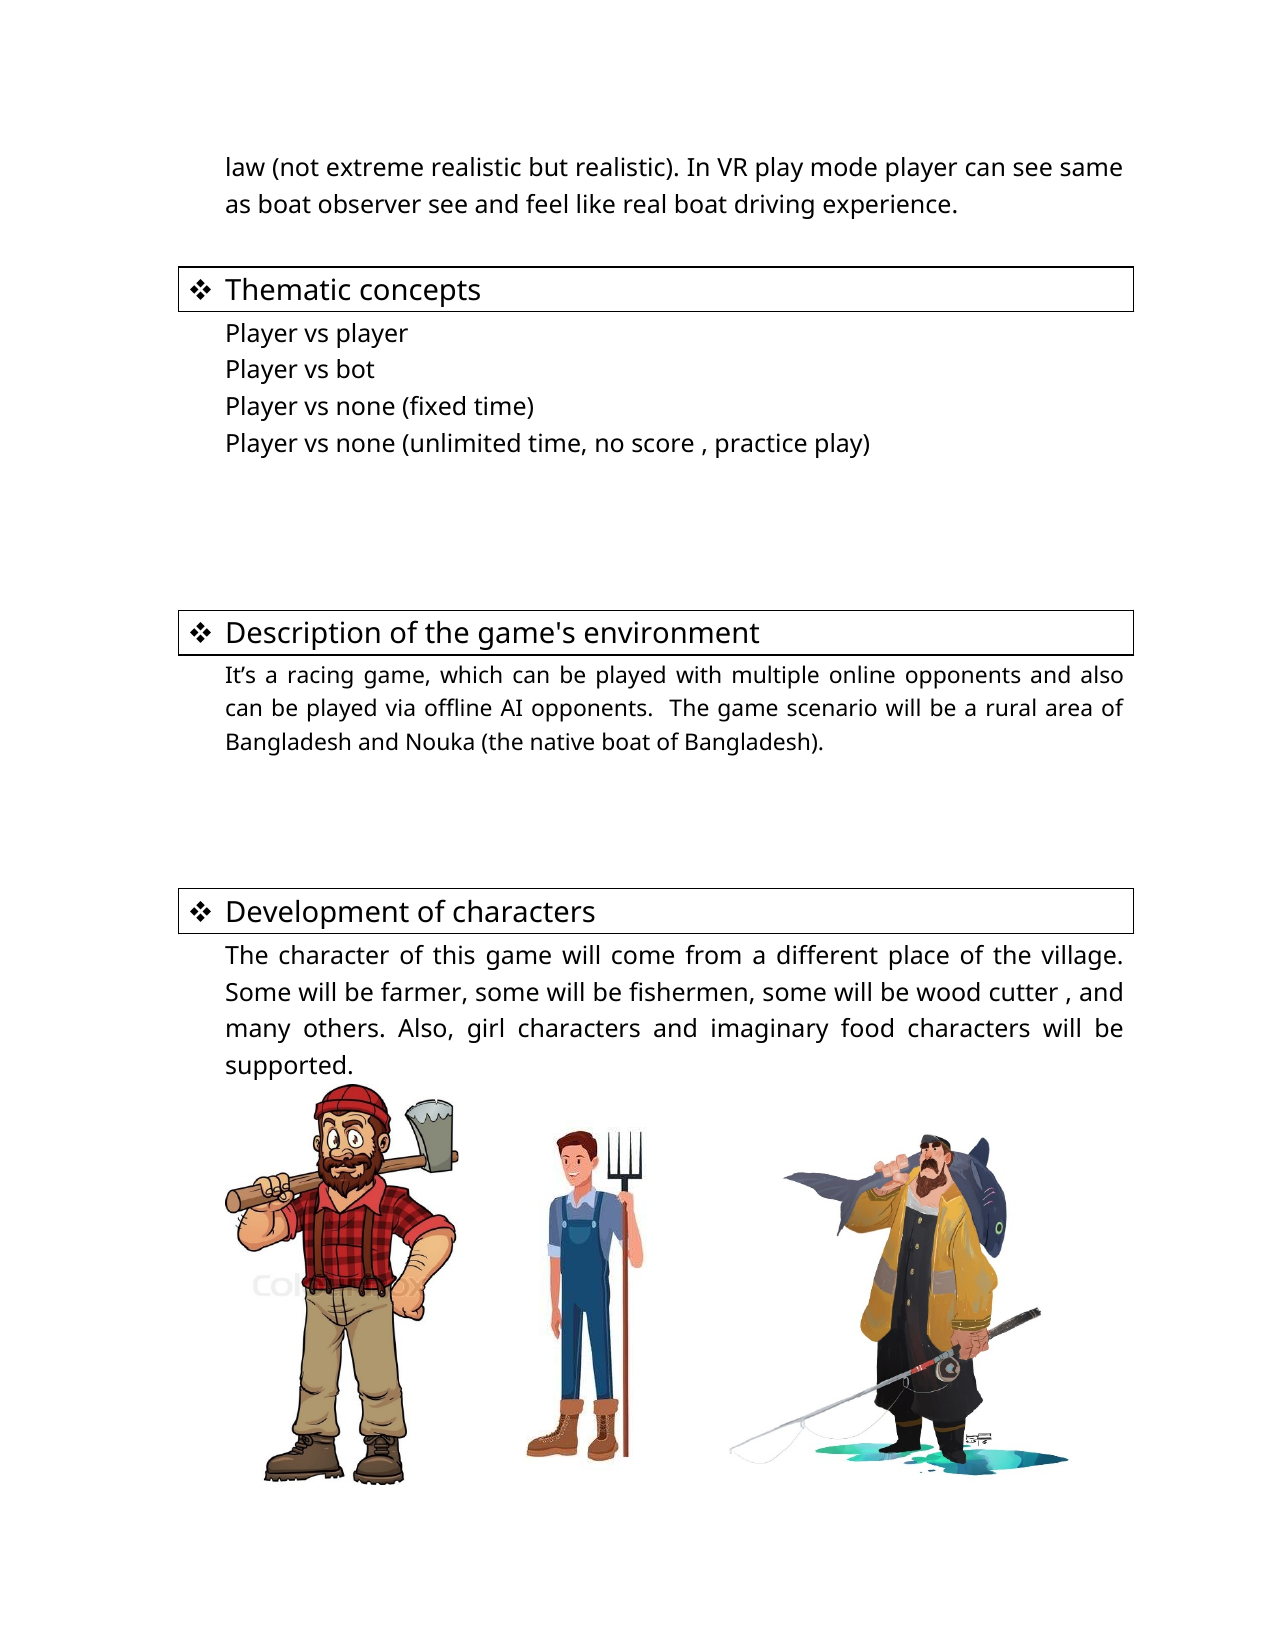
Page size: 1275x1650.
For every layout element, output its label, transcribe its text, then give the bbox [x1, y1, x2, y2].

list Player vs none (fixed time) [225, 389, 1125, 423]
list The character of this game will come from a different place of the village. Some will be farmer, some will be fishermen, some will be wood cutter , and many others. Also, girl characters and imaginary food characters will be supported. [225, 937, 1125, 1082]
picture [225, 1084, 1092, 1485]
list Description of the game's environment [179, 611, 1133, 654]
list It’s a racing game, which can be played with multiple online opponents and also can be played via offline AI opponents. The game scenario will be a rural area of Bangladesh and Nouka (the native boat of Bangladesh). [225, 659, 1125, 757]
list Player vs bot [225, 352, 1125, 386]
list Player vs player [225, 315, 1125, 349]
list Player vs none (unlimited time, no score , practice play) [225, 426, 1125, 460]
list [225, 150, 1125, 221]
list Development of characters [179, 889, 1133, 933]
list Thematic concepts [179, 268, 1133, 311]
